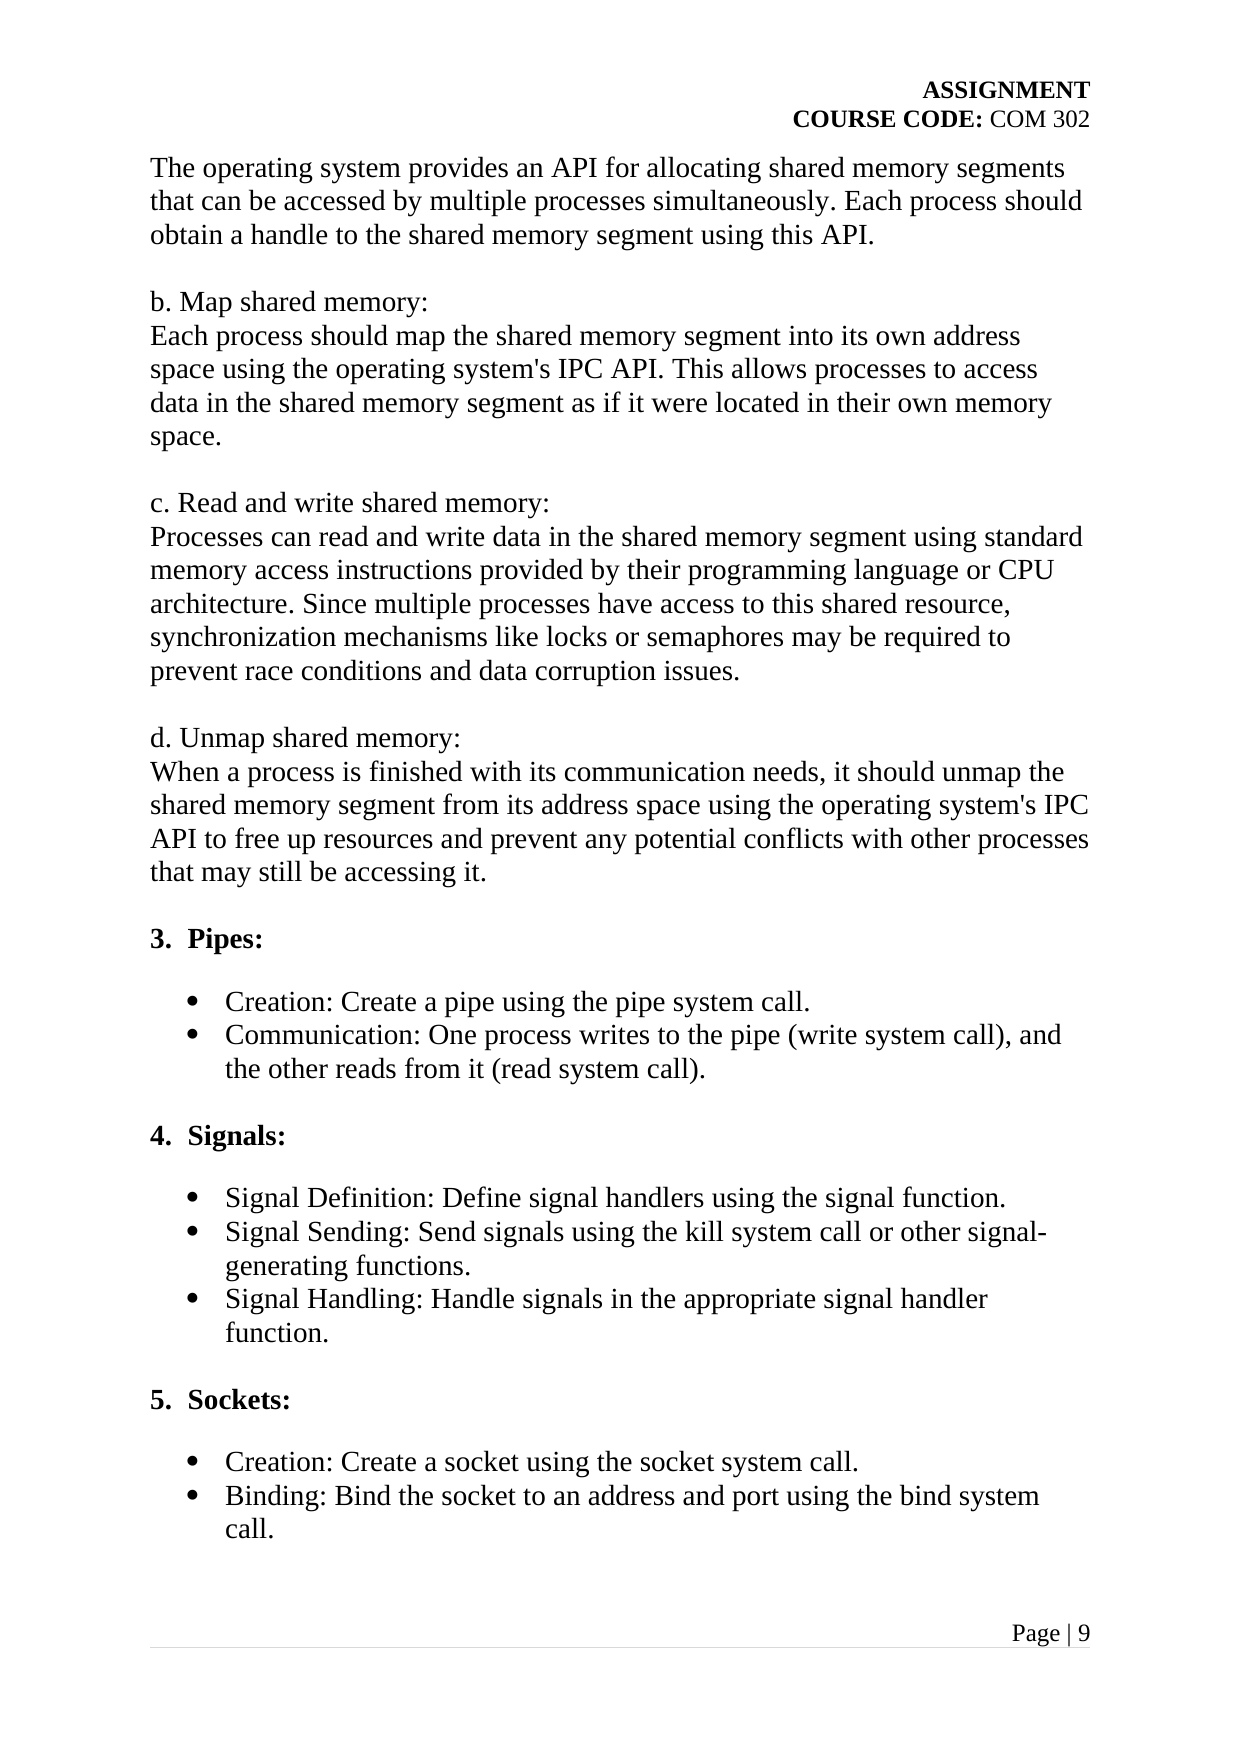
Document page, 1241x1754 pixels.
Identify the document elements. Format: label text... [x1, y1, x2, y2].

list Sockets: [150, 1382, 1090, 1444]
list Binding: Bind the socket to an address and port using the bind system call. [187, 1478, 1090, 1545]
list Signals: [150, 1118, 1090, 1180]
text Each process should map the shared memory segment into its own address space using the operating system's IPC API. This allows processes to access data in the shared memory segment as if it were located in their own memory space. [150, 318, 1090, 452]
list Signal Definition: Define signal handlers using the signal function. [187, 1180, 1090, 1214]
list Creation: Create a socket using the socket system call. [187, 1444, 1090, 1478]
list Signal Sending: Send signals using the kill system call or other signal-generating functions. [187, 1214, 1090, 1281]
list Pipes: [150, 921, 1090, 984]
list Communication: One process writes to the pipe (write system call), and the other reads from it (read system call). [187, 1017, 1090, 1084]
text c. Read and write shared memory: [150, 485, 1090, 519]
list Signal Handling: Handle signals in the appropriate signal handler function. [187, 1281, 1090, 1348]
text When a process is finished with its communication needs, it should unmap the shared memory segment from its address space using the operating system's IPC API to free up resources and prevent any potential conflicts with other processes that may still be accessing it. [150, 754, 1090, 888]
list Creation: Create a pipe using the pipe system call. [187, 984, 1090, 1017]
text b. Map shared memory: [150, 284, 1090, 318]
text d. Unmap shared memory: [150, 720, 1090, 754]
text Processes can read and write data in the shared memory segment using standard memory access instructions provided by their programming language or CPU architecture. Since multiple processes have access to this shared resource, synchronization mechanisms like locks or semaphores may be required to prevent race conditions and data corruption issues. [150, 519, 1090, 687]
text The operating system provides an API for allocating shared memory segments that can be accessed by multiple processes simultaneously. Each process should obtain a handle to the shared memory segment using this API. [150, 150, 1090, 251]
